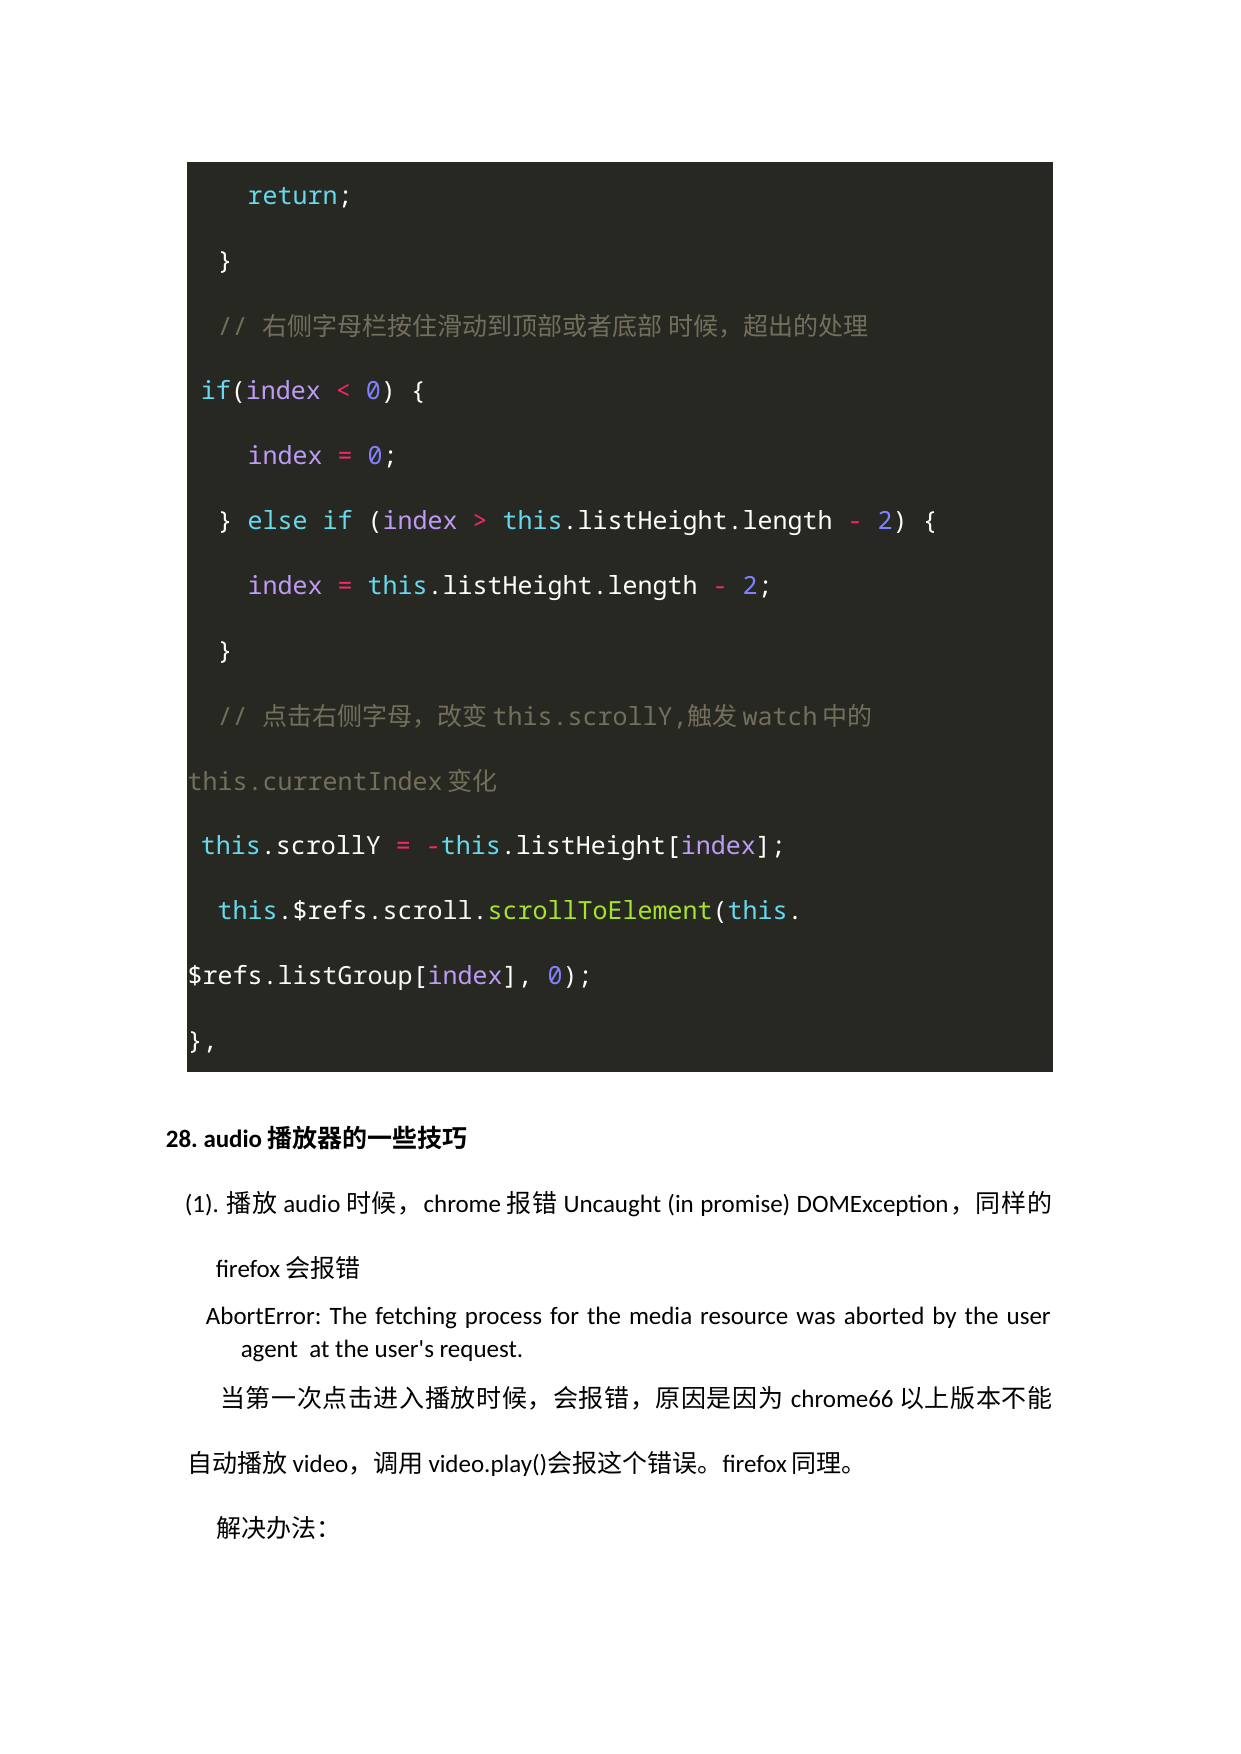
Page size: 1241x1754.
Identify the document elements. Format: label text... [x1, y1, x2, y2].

list AbortError: The fetching process for the media resource was aborted by the user agent at the user's request. [166, 1299, 1053, 1364]
list (1). 播放audio时候，chrome报错Uncaught (in promise) DOMException，同样的firefox会报错 [166, 1169, 1053, 1299]
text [187, 162, 1053, 1072]
list 解决办法： [187, 1494, 1053, 1559]
list audio播放器的一些技巧 [166, 1104, 1053, 1169]
list 当第一次点击进入播放时候，会报错，原因是因为chrome66以上版本不能自动播放video，调用video.play()会报这个错误。firefox同理。 [187, 1364, 1053, 1494]
